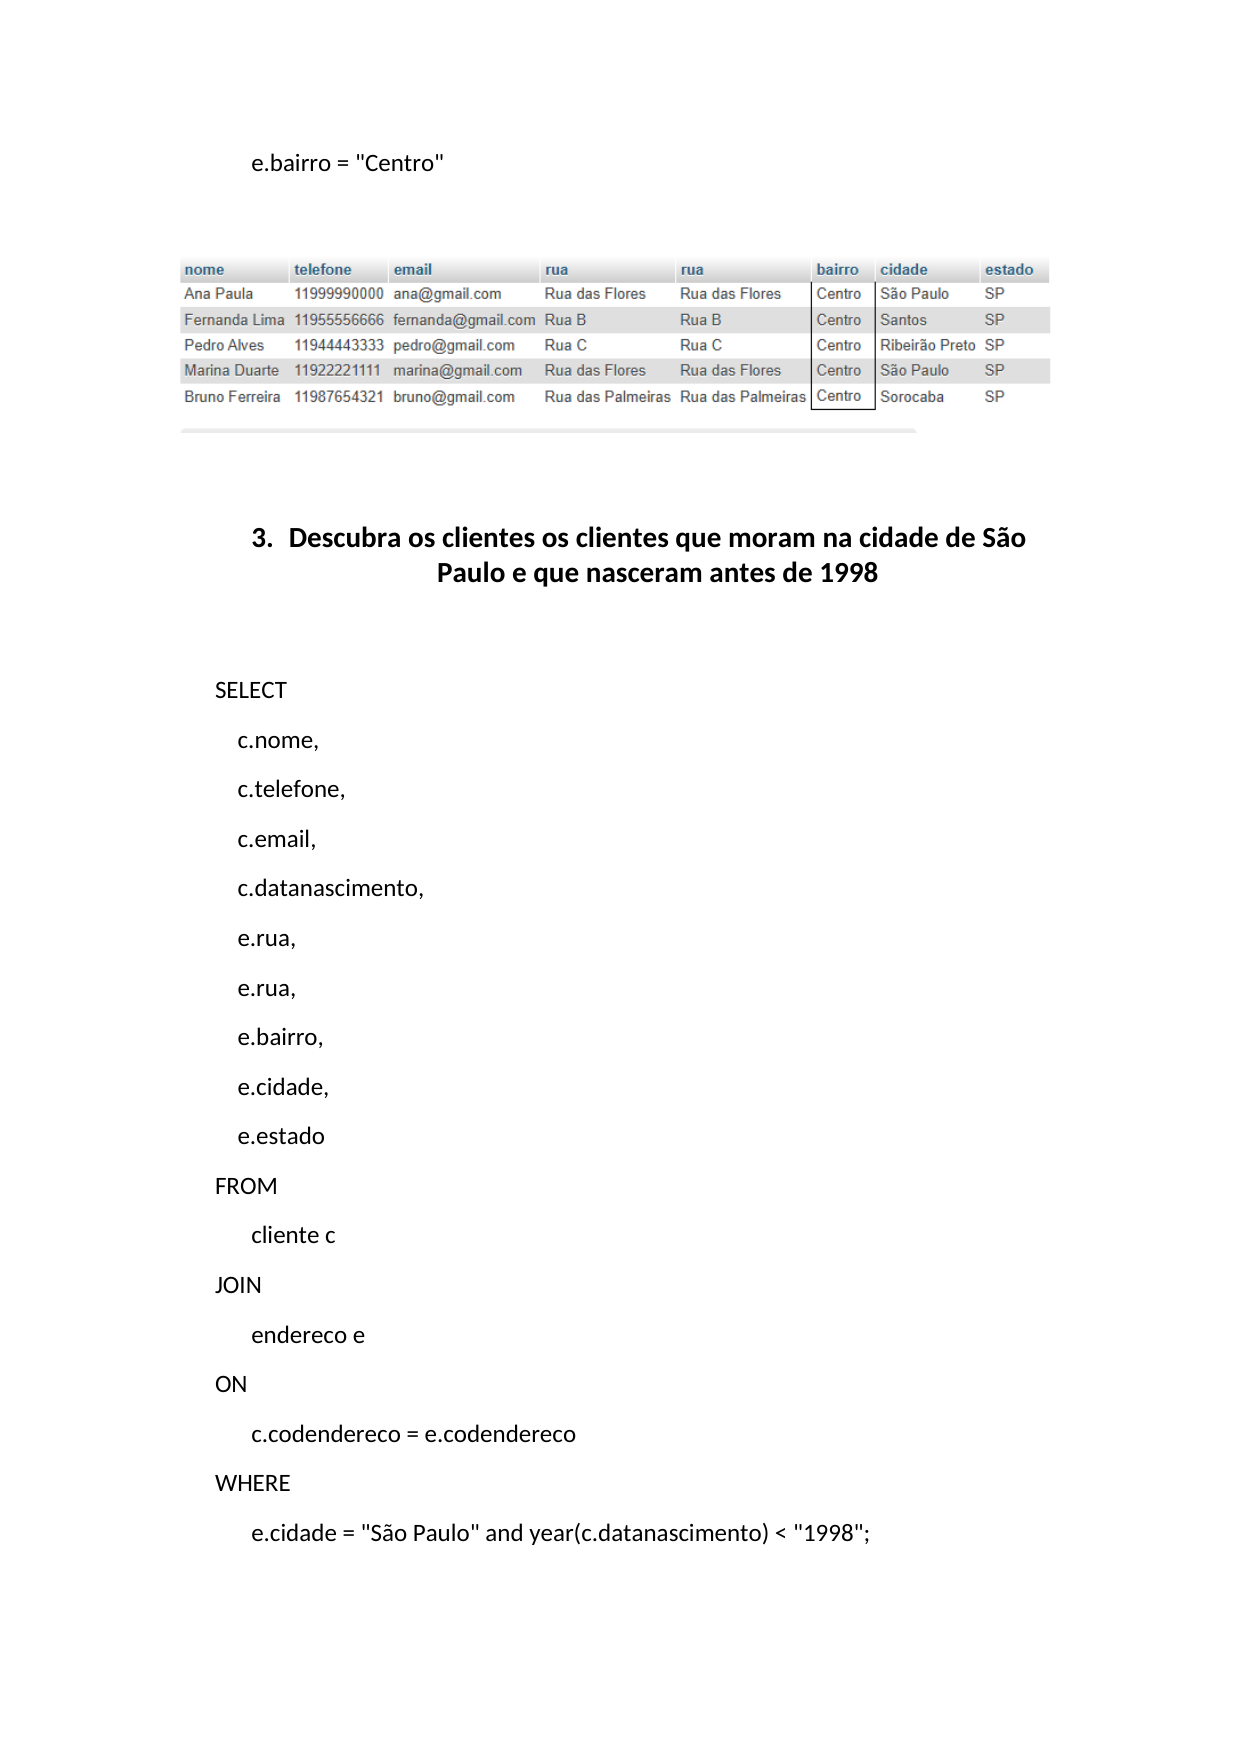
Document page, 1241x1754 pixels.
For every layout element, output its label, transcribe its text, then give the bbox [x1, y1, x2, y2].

text endereco e [215, 1319, 1063, 1349]
text c.telefone, [215, 773, 1063, 804]
text WHERE [215, 1467, 1063, 1498]
text e.bairro = "Centro" [177, 148, 1063, 178]
picture [177, 252, 1063, 433]
text JOIN [215, 1269, 1063, 1300]
text SELECT [215, 674, 1063, 705]
text e.cidade = "São Paulo" and year(c.datanascimento) < "1998"; [215, 1517, 1063, 1548]
text e.bairro, [215, 1021, 1063, 1052]
text ON [215, 1368, 1063, 1399]
text c.codendereco = e.codendereco [215, 1418, 1063, 1448]
text c.datanascimento, [215, 872, 1063, 903]
text c.email, [215, 823, 1063, 853]
text e.rua, [215, 922, 1063, 953]
text e.estado [215, 1120, 1063, 1151]
text cliente c [215, 1219, 1063, 1250]
text e.rua, [215, 972, 1063, 1002]
text e.cidade, [215, 1071, 1063, 1101]
list Descubra os clientes os clientes que moram na cidade de São Paulo e que nasceram antes de 1998 [215, 519, 1063, 590]
text c.nome, [215, 724, 1063, 754]
text FROM [215, 1170, 1063, 1201]
